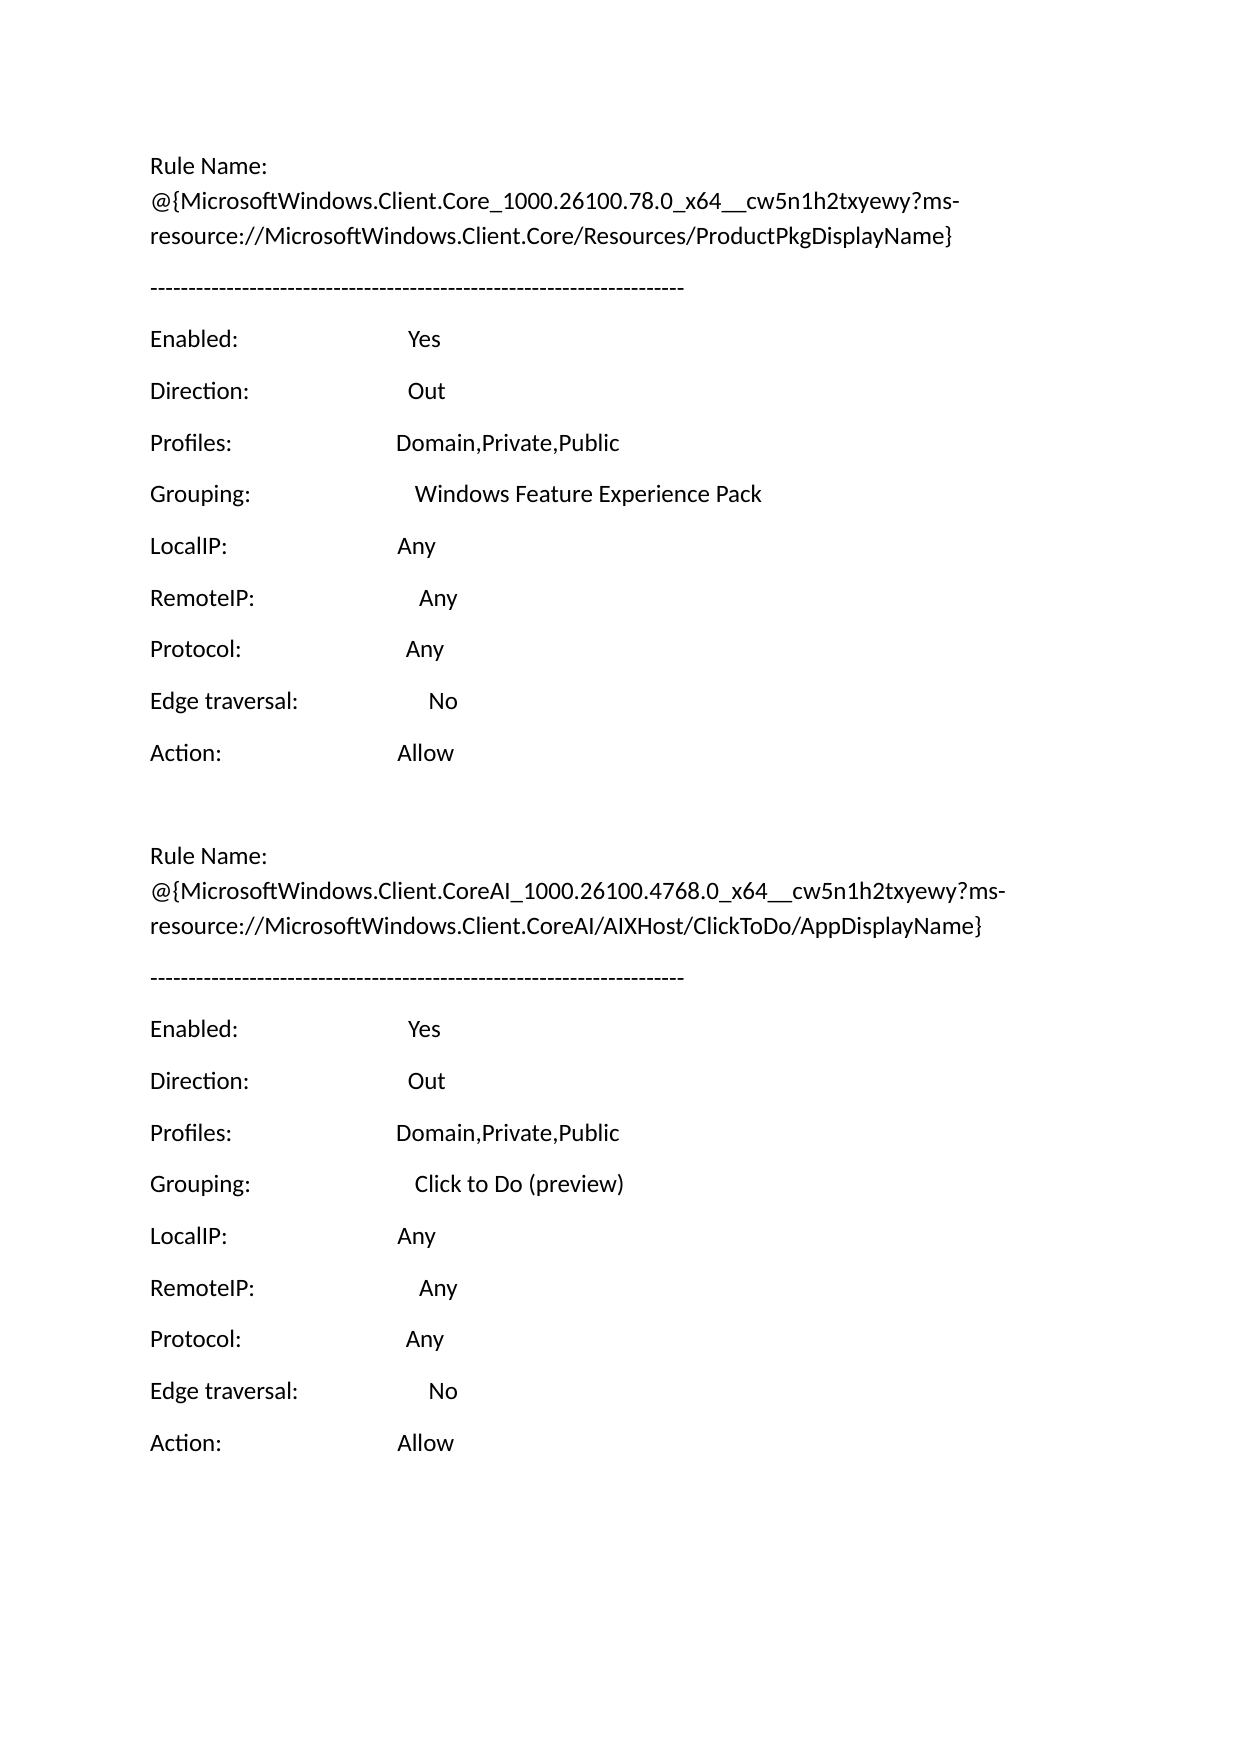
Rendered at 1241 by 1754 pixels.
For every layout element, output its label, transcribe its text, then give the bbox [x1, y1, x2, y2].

text Action: Allow [150, 1427, 1090, 1457]
text RemoteIP: Any [150, 1272, 1090, 1302]
text LocalIP: Any [150, 530, 1090, 561]
text Protocol: Any [150, 633, 1090, 664]
text Direction: Out [150, 1065, 1090, 1096]
text Edge traversal: No [150, 685, 1090, 716]
text ---------------------------------------------------------------------- [150, 272, 1090, 302]
text Rule Name: @{MicrosoftWindows.Client.CoreAI_1000.26100.4768.0_x64__cw5n1h2txyewy?ms-resource://MicrosoftWindows.Client.CoreAI/AIXHost/ClickToDo/AppDisplayName} [150, 840, 1090, 941]
text Rule Name: @{MicrosoftWindows.Client.Core_1000.26100.78.0_x64__cw5n1h2txyewy?ms-resource://MicrosoftWindows.Client.Core/Resources/ProductPkgDisplayName} [150, 150, 1090, 251]
text Profiles: Domain,Private,Public [150, 427, 1090, 457]
text LocalIP: Any [150, 1220, 1090, 1251]
text Enabled: Yes [150, 323, 1090, 354]
text Protocol: Any [150, 1323, 1090, 1354]
text RemoteIP: Any [150, 582, 1090, 612]
text Grouping: Windows Feature Experience Pack [150, 478, 1090, 509]
text Direction: Out [150, 375, 1090, 406]
text Action: Allow [150, 737, 1090, 767]
text Edge traversal: No [150, 1375, 1090, 1406]
text Profiles: Domain,Private,Public [150, 1117, 1090, 1147]
text Grouping: Click to Do (preview) [150, 1168, 1090, 1199]
text Enabled: Yes [150, 1013, 1090, 1044]
text ---------------------------------------------------------------------- [150, 962, 1090, 992]
